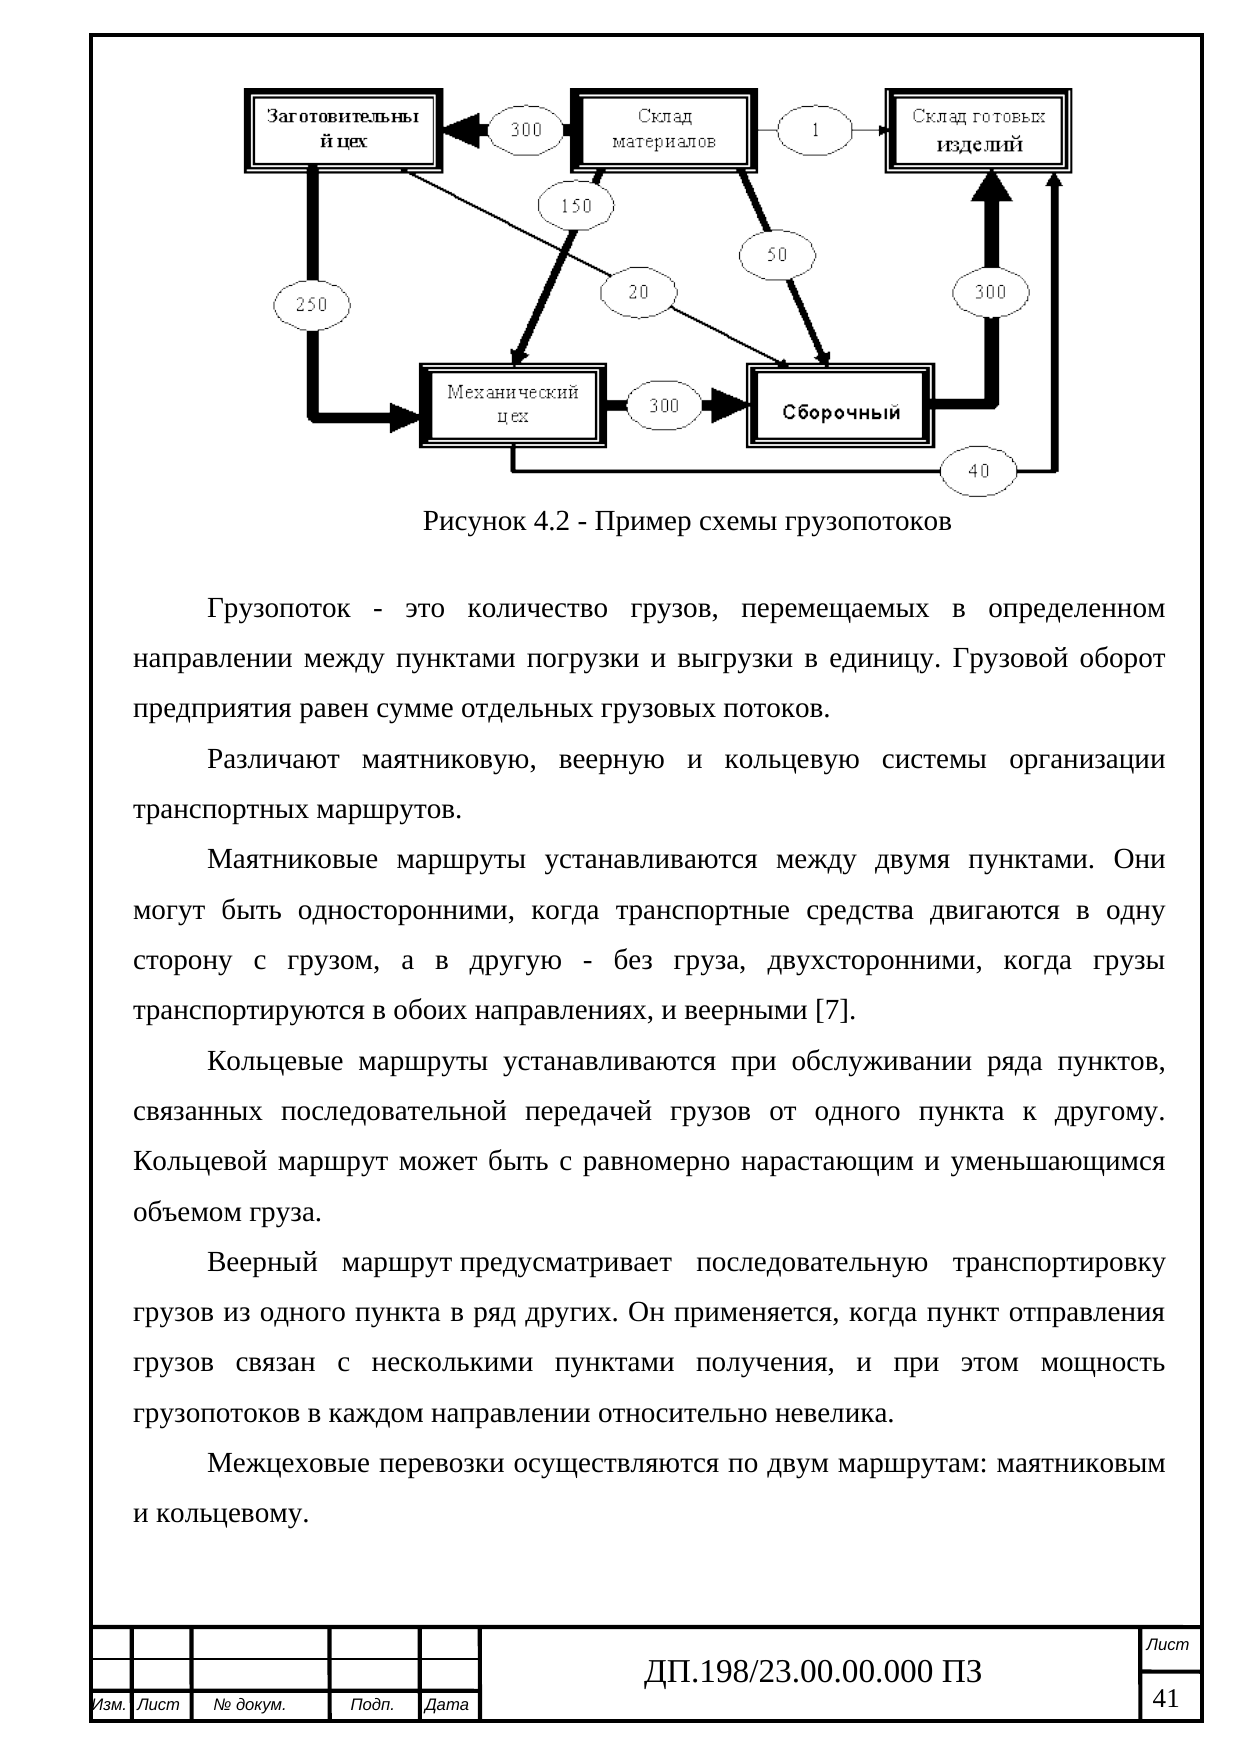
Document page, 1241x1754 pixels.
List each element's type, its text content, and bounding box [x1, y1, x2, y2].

text Кольцевые маршруты устанавливаются при обслуживании ряда пунктов, связанных последовательной передачей грузов от одного пункта к другому. Кольцевой маршрут может быть с равномерно нарастающим и уменьшающимся объемом груза. [133, 1043, 1167, 1227]
text Грузопоток - это количество грузов, перемещаемых в определенном направлении между пунктами погрузки и выгрузки в единицу. Грузовой оборот предприятия равен сумме отдельных грузовых потоков. [133, 590, 1167, 724]
text Веерный маршрут предусматривает последовательную транспортировку грузов из одного пункта в ряд других. Он применяется, когда пункт отправления грузов связан с несколькими пунктами получения, и при этом мощность грузопотоков в каждом направлении относительно невелика. [133, 1244, 1167, 1428]
text Межцеховые перевозки осуществляются по двум маршрутам: маятниковым и кольцевому. [133, 1445, 1167, 1529]
text Различают маятниковую, веерную и кольцевую системы организации транспортных маршрутов. [133, 741, 1167, 825]
picture [243, 88, 1073, 500]
text Маятниковые маршруты устанавливаются между двумя пунктами. Они могут быть односторонними, когда транспортные средства двигаются в одну сторону с грузом, а в другую - без груза, двухсторонними, когда грузы транспортируются в обоих направлениях, и веерными [7]. [133, 841, 1167, 1026]
